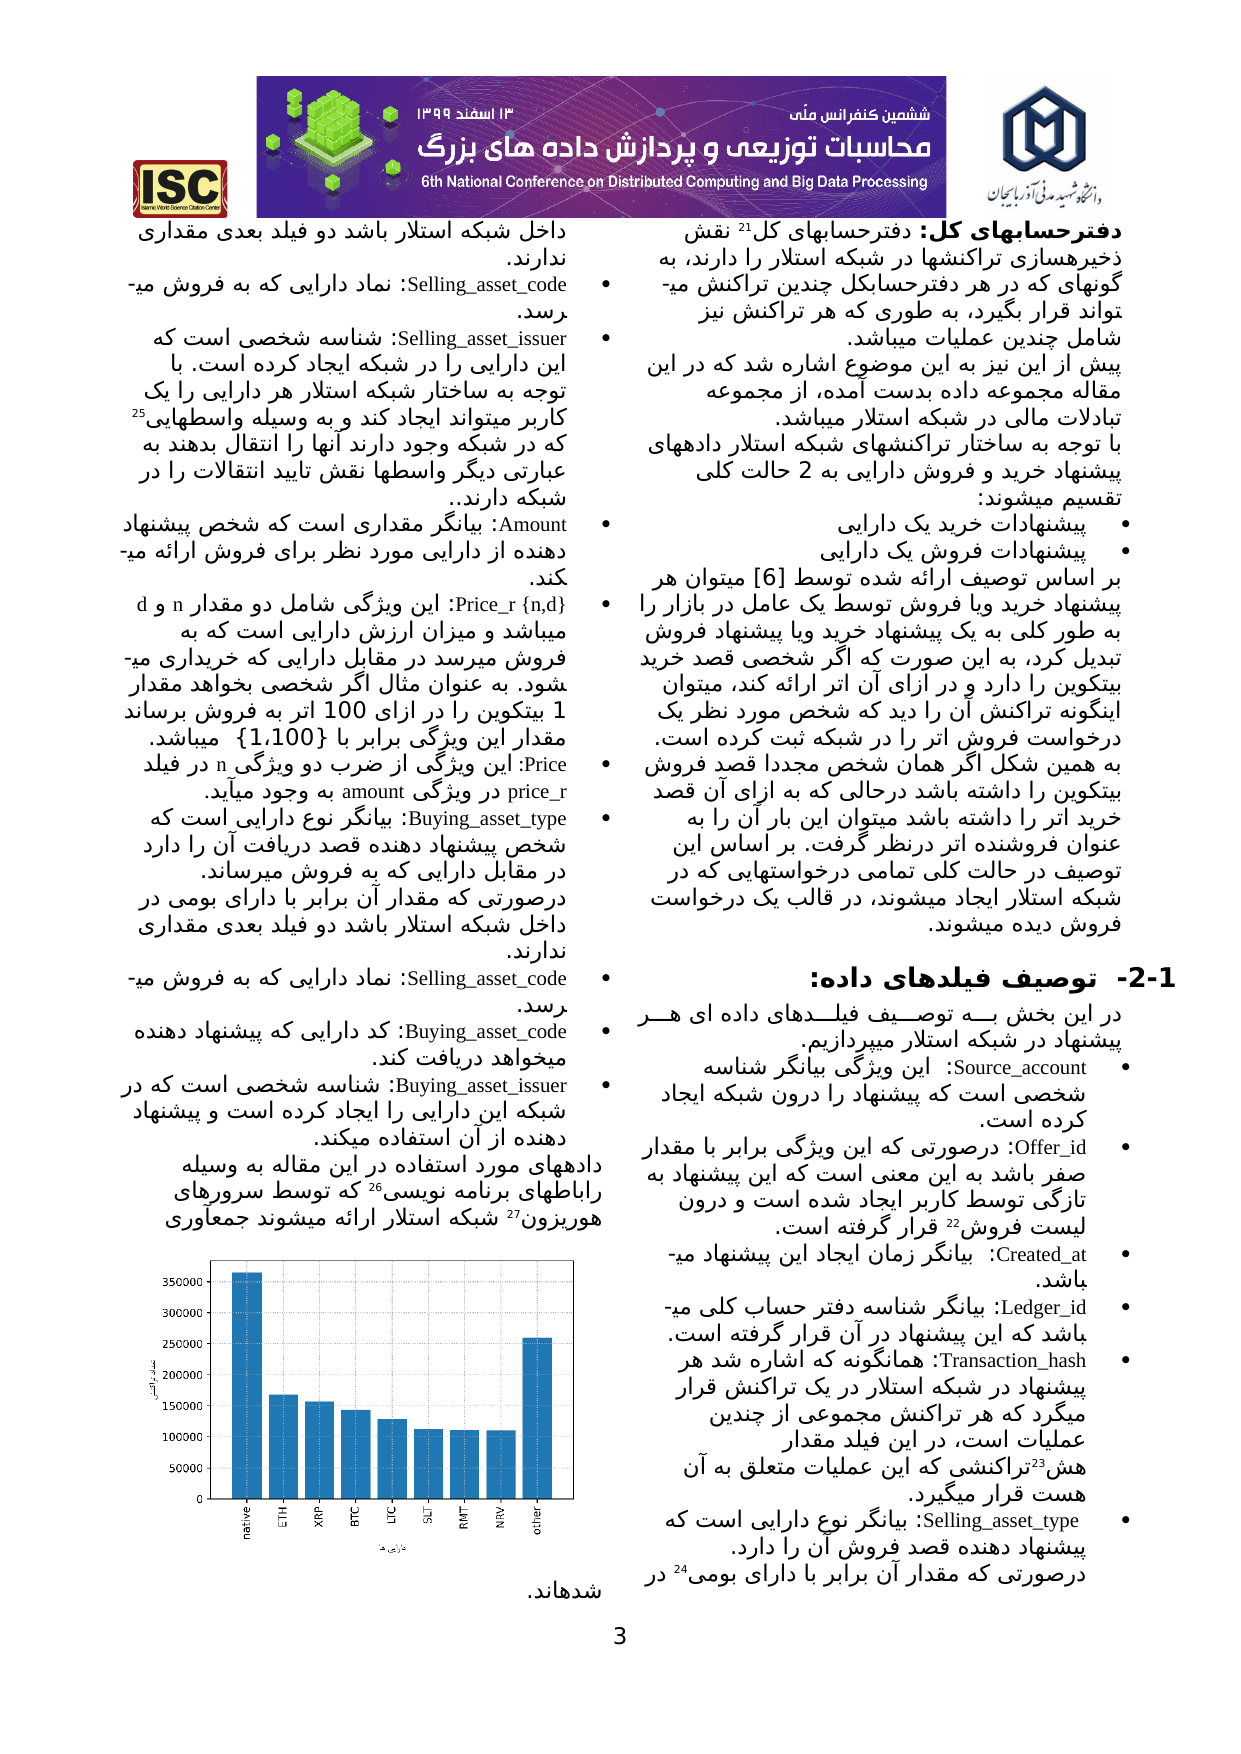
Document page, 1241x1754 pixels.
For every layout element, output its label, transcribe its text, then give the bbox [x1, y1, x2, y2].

text پیشنهادات فروش یک دارایی [638, 537, 1122, 564]
text Selling_asset_issuer: شناسه شخصی است که این دارایی را در شبکه ایجاد کرده است. با توجه به ساختار شبکه استلار هر دارایی را یک کاربر میتواند ایجاد کند و به وسیله واسطهایی که در شبکه وجود دارند آنها را انتقال بدهند به عبارتی دیگر واسطها نقش تایید انتقالات را در شبکه دارند.. [118, 324, 602, 511]
text دفترحسابهای کل: دفترحسابهای کل نقش ذخیرهسازی تراکنشها در شبکه استلار را دارند، به گونهای که در هر دفترحسابکل چندین تراکنش میتواند قرار بگیرد، به طوری که هر تراکنش نیز شامل چندین عملیات میباشد. [638, 217, 1122, 351]
text Amount: بیانگر مقداری است که شخص پیشنهاد دهنده از دارایی مورد نظر برای فروش ارائه میکند. [118, 511, 602, 591]
text Buying_asset_issuer: شناسه شخصی است که در شبکه این دارایی را ایجاد کرده است و پیشنهاد دهنده از آن استفاده میکند. [118, 1071, 602, 1151]
list به همین شکل اگر همان شخص مجددا قصد فروش بیتکوین را داشته باشد درحالی که به ازای آن قصد خرید اتر را داشته باشد میتوان این بار آن را به عنوان فروشنده اتر درنظر گرفت. بر اساس این توصیف در حالت کلی تمامی درخواستهایی که در شبکه استلار ایجاد میشوند، در قالب یک درخواست فروش دیده میشوند. [638, 751, 1122, 937]
text Selling_asset_code: نماد دارایی که به فروش میرسد. [118, 271, 602, 324]
text پیش از این نیز به این موضوع اشاره شد که در این مقاله مجموعه داده بدست آمده، از مجموعه تبادلات مالی در شبکه استلار میباشد. [638, 351, 1122, 431]
text Created_at: بیانگر زمان ایجاد این پیشنهاد میباشد. [638, 1240, 1122, 1293]
list بر اساس توصیف ارائه شده توسط [6] میتوان هر پیشنهاد خرید ویا فروش توسط یک عامل در بازار را به طور کلی به یک پیشنهاد خرید ویا پیشنهاد فروش تبدیل کرد، به این صورت که اگر شخصی قصد خرید بیتکوین را دارد و در ازای آن اتر ارائه کند، میتوان اینگونه تراکنش آن را دید که شخص مورد نظر یک درخواست فروش اتر را در شبکه ثبت کرده است. [638, 564, 1122, 751]
text Source_account: این ویژگی بیانگر شناسه شخصی است که پیشنهاد را درون شبکه ایجاد کرده است. [638, 1053, 1122, 1133]
text Buying_asset_code: کد دارایی که پیشنهاد دهنده میخواهد دریافت کند. [118, 1018, 602, 1071]
picture [142, 1254, 579, 1559]
text Buying_asset_type: بیانگر نوع دارایی است که شخص پیشنهاد دهنده قصد دریافت آن را دارد در مقابل دارایی که به فروش میرساند. درصورتی که مقدار آن برابر با دارای بومی در داخل شبکه استلار باشد دو فیلد بعدی مقداری ندارند. [118, 804, 602, 964]
text Offer_id: درصورتی که این ویژگی برابر با مقدار صفر باشد به این معنی است که این پیشنهاد به تازگی توسط کاربر ایجاد شده است و درون لیست فروش قرار گرفته است. [638, 1133, 1122, 1240]
picture [982, 75, 1107, 218]
text Selling_asset_code: نماد دارایی که به فروش میرسد. [118, 964, 602, 1018]
text Price_r {n,d}: این ویژگی شامل دو مقدار n و d میباشد و میزان ارزش دارایی است که به فروش میرسد در مقابل دارایی که خریداری میشود. به عنوان مثال اگر شخصی بخواهد مقدار 1 بیتکوین را در ازای 100 اتر به فروش برساند مقدار این ویژگی برابر با {1،100} میباشد. [118, 591, 602, 751]
text Ledger_id: بیانگر شناسه دفتر حساب کلی میباشد که این پیشنهاد در آن قرار گرفته است. [638, 1293, 1122, 1347]
text Selling_asset_type: بیانگر نوع دارایی است که پیشنهاد دهنده قصد فروش آن را دارد. درصورتی که مقدار آن برابر با دارای بومی در داخل شبکه استلار باشد دو فیلد بعدی مقداری ندارند. [638, 1507, 1122, 1587]
subtitle توصیف فیلدهای داده: [638, 962, 1107, 994]
text در این بخش به توصیف فیلدهای داده ای هر پیشنهاد در شبکه استلار میپردازیم. [638, 1000, 1122, 1053]
text پیشنهادات خرید یک دارایی [638, 511, 1122, 537]
picture [133, 160, 228, 218]
text Price: این ویژگی از ضرب دو ویژگی n در فیلد price_r در ویژگی amount به وجود میآید. [118, 751, 602, 804]
text Selling_asset_type: بیانگر نوع دارایی است که پیشنهاد دهنده قصد فروش آن را دارد. درصورتی که مقدار آن برابر با دارای بومی در داخل شبکه استلار باشد دو فیلد بعدی مقداری ندارند. [118, 217, 602, 271]
text Transaction_hash: همانگونه که اشاره شد هر پیشنهاد در شبکه استلار در یک تراکنش قرار میگرد که هر تراکنش مجموعی از چندین عملیات است، در این فیلد مقدار هشتراکنشی که این عملیات متعلق به آن هست قرار میگیرد. [638, 1347, 1122, 1507]
text با توجه به ساختار تراکنشهای شبکه استلار دادههای پیشنهاد خرید و فروش دارایی به 2 حالت کلی تقسیم میشوند: [638, 431, 1122, 511]
picture [256, 76, 947, 218]
